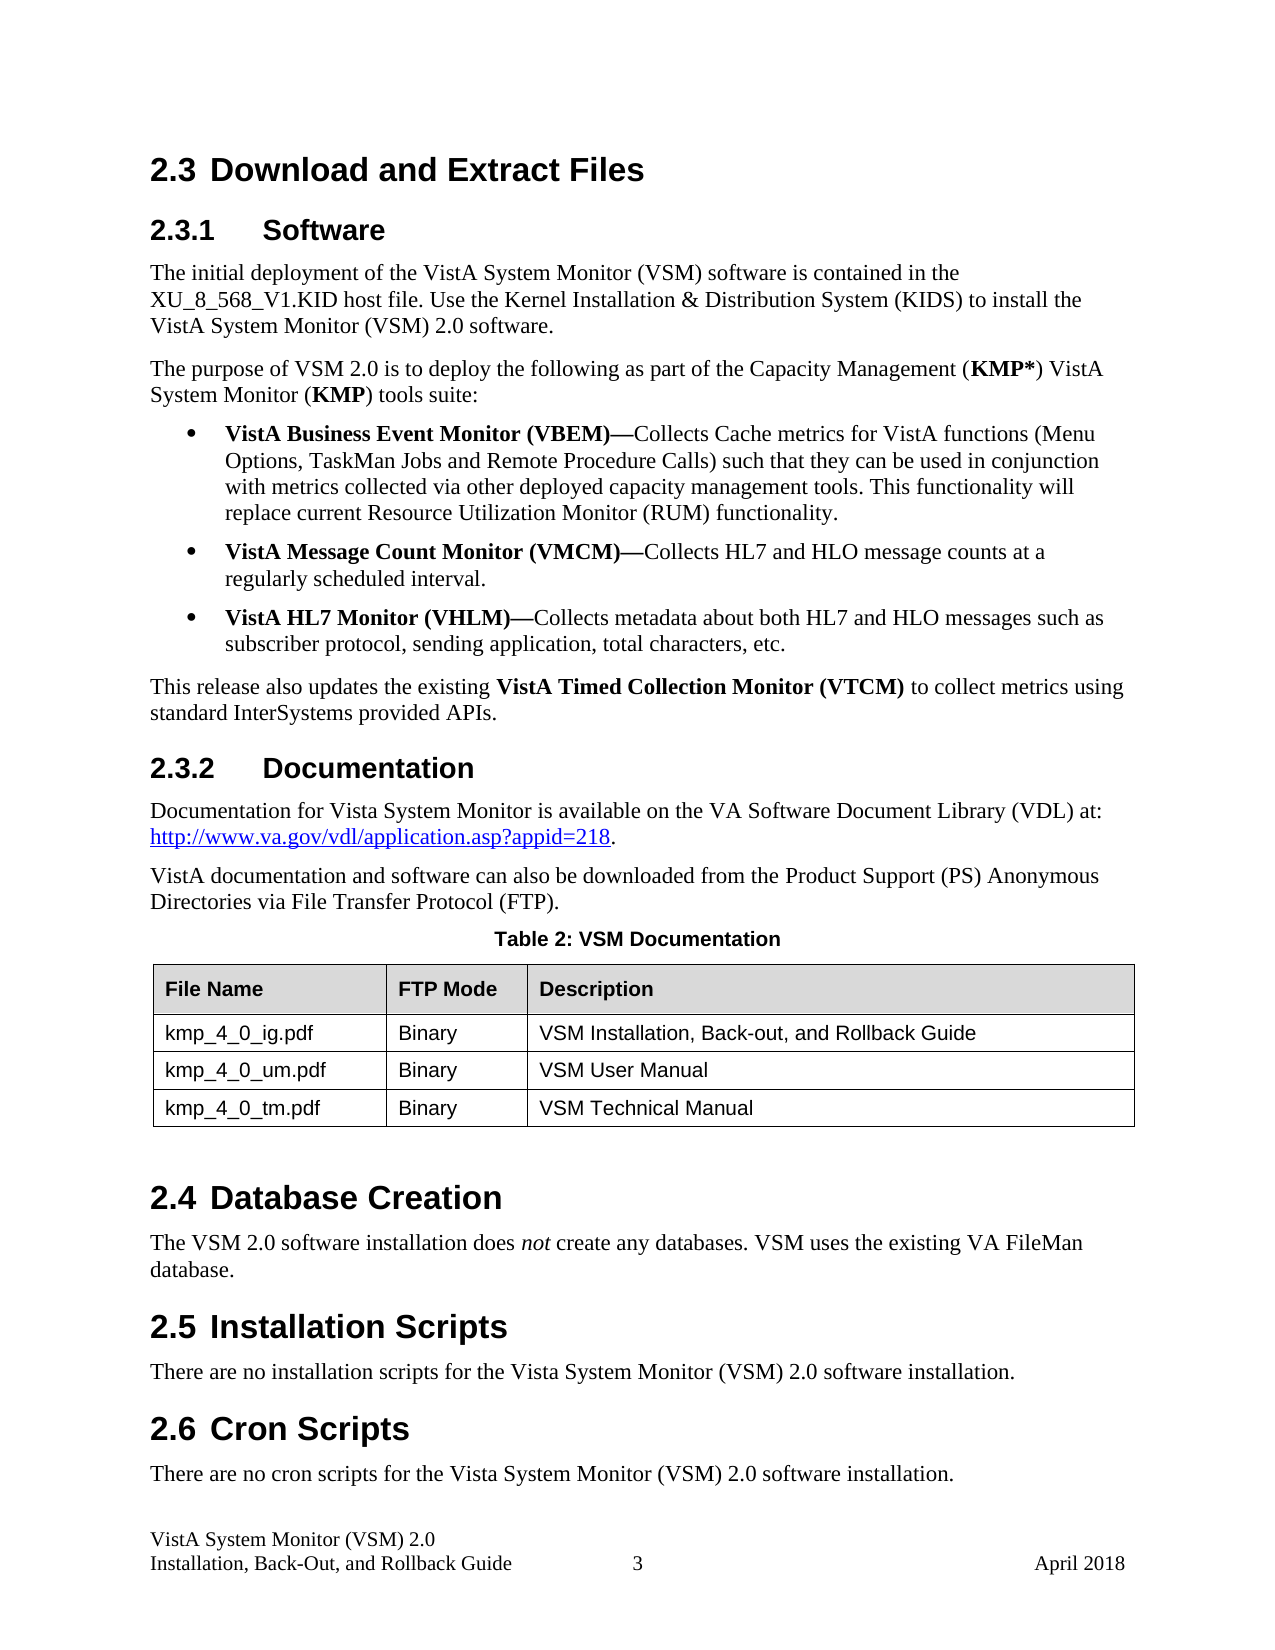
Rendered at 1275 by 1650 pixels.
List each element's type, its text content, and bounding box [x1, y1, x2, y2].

table_cell Binary [387, 1090, 527, 1126]
subtitle Database Creation [150, 1178, 1125, 1217]
subtitle Cron Scripts [150, 1409, 1125, 1448]
text Documentation for Vista System Monitor is available on the VA Software Document Library (VDL) at: http://www.va.gov/vdl/application.asp?appid=218. [150, 797, 1125, 849]
table_header FTP Mode [387, 965, 527, 1013]
table_cell Binary [387, 1015, 527, 1051]
text There are no cron scripts for the Vista System Monitor (VSM) 2.0 software installation. [150, 1460, 1125, 1487]
text The purpose of VSM 2.0 is to deploy the following as part of the Capacity Management (KMP*) VistA System Monitor (KMP) tools suite: [150, 355, 1125, 408]
table_cell kmp_4_0_tm.pdf [154, 1090, 386, 1126]
table_cell VSM Installation, Back-out, and Rollback Guide [528, 1015, 1134, 1051]
table_header File Name [154, 965, 386, 1013]
table_cell kmp_4_0_ig.pdf [154, 1015, 386, 1051]
subtitle Download and Extract Files [150, 150, 1125, 188]
subtitle Documentation [150, 751, 1125, 784]
table_cell VSM Technical Manual [528, 1090, 1134, 1126]
table_cell VSM User Manual [528, 1052, 1134, 1088]
table_header Description [528, 965, 1134, 1013]
subtitle Installation Scripts [150, 1307, 1125, 1346]
text VistA documentation and software can also be downloaded from the Product Support (PS) Anonymous Directories via File Transfer Protocol (FTP). [150, 862, 1125, 914]
text There are no installation scripts for the Vista System Monitor (VSM) 2.0 software installation. [150, 1358, 1125, 1384]
list VistA Message Count Monitor (VMCM)—Collects HL7 and HLO message counts at a regularly scheduled interval. [187, 538, 1125, 591]
text This release also updates the existing VistA Timed Collection Monitor (VTCM) to collect metrics using standard InterSystems provided APIs. [150, 673, 1125, 726]
subtitle Software [150, 213, 1125, 247]
list VistA Business Event Monitor (VBEM)—Collects Cache metrics for VistA functions (Menu Options, TaskMan Jobs and Remote Procedure Calls) such that they can be used in conjunction with metrics collected via other deployed capacity management tools. This functionality will replace current Resource Utilization Monitor (RUM) functionality. [187, 420, 1125, 526]
table_cell kmp_4_0_um.pdf [154, 1052, 386, 1088]
table_cell Binary [387, 1052, 527, 1088]
list VistA HL7 Monitor (VHLM)—Collects metadata about both HL7 and HLO messages such as subscriber protocol, sending application, total characters, etc. [187, 603, 1125, 656]
text The initial deployment of the VistA System Monitor (VSM) software is contained in the XU_8_568_V1.KID host file. Use the Kernel Installation & Distribution System (KIDS) to install the VistA System Monitor (VSM) 2.0 software. [150, 259, 1125, 338]
text The VSM 2.0 software installation does not create any databases. VSM uses the existing VA FileMan database. [150, 1229, 1125, 1282]
